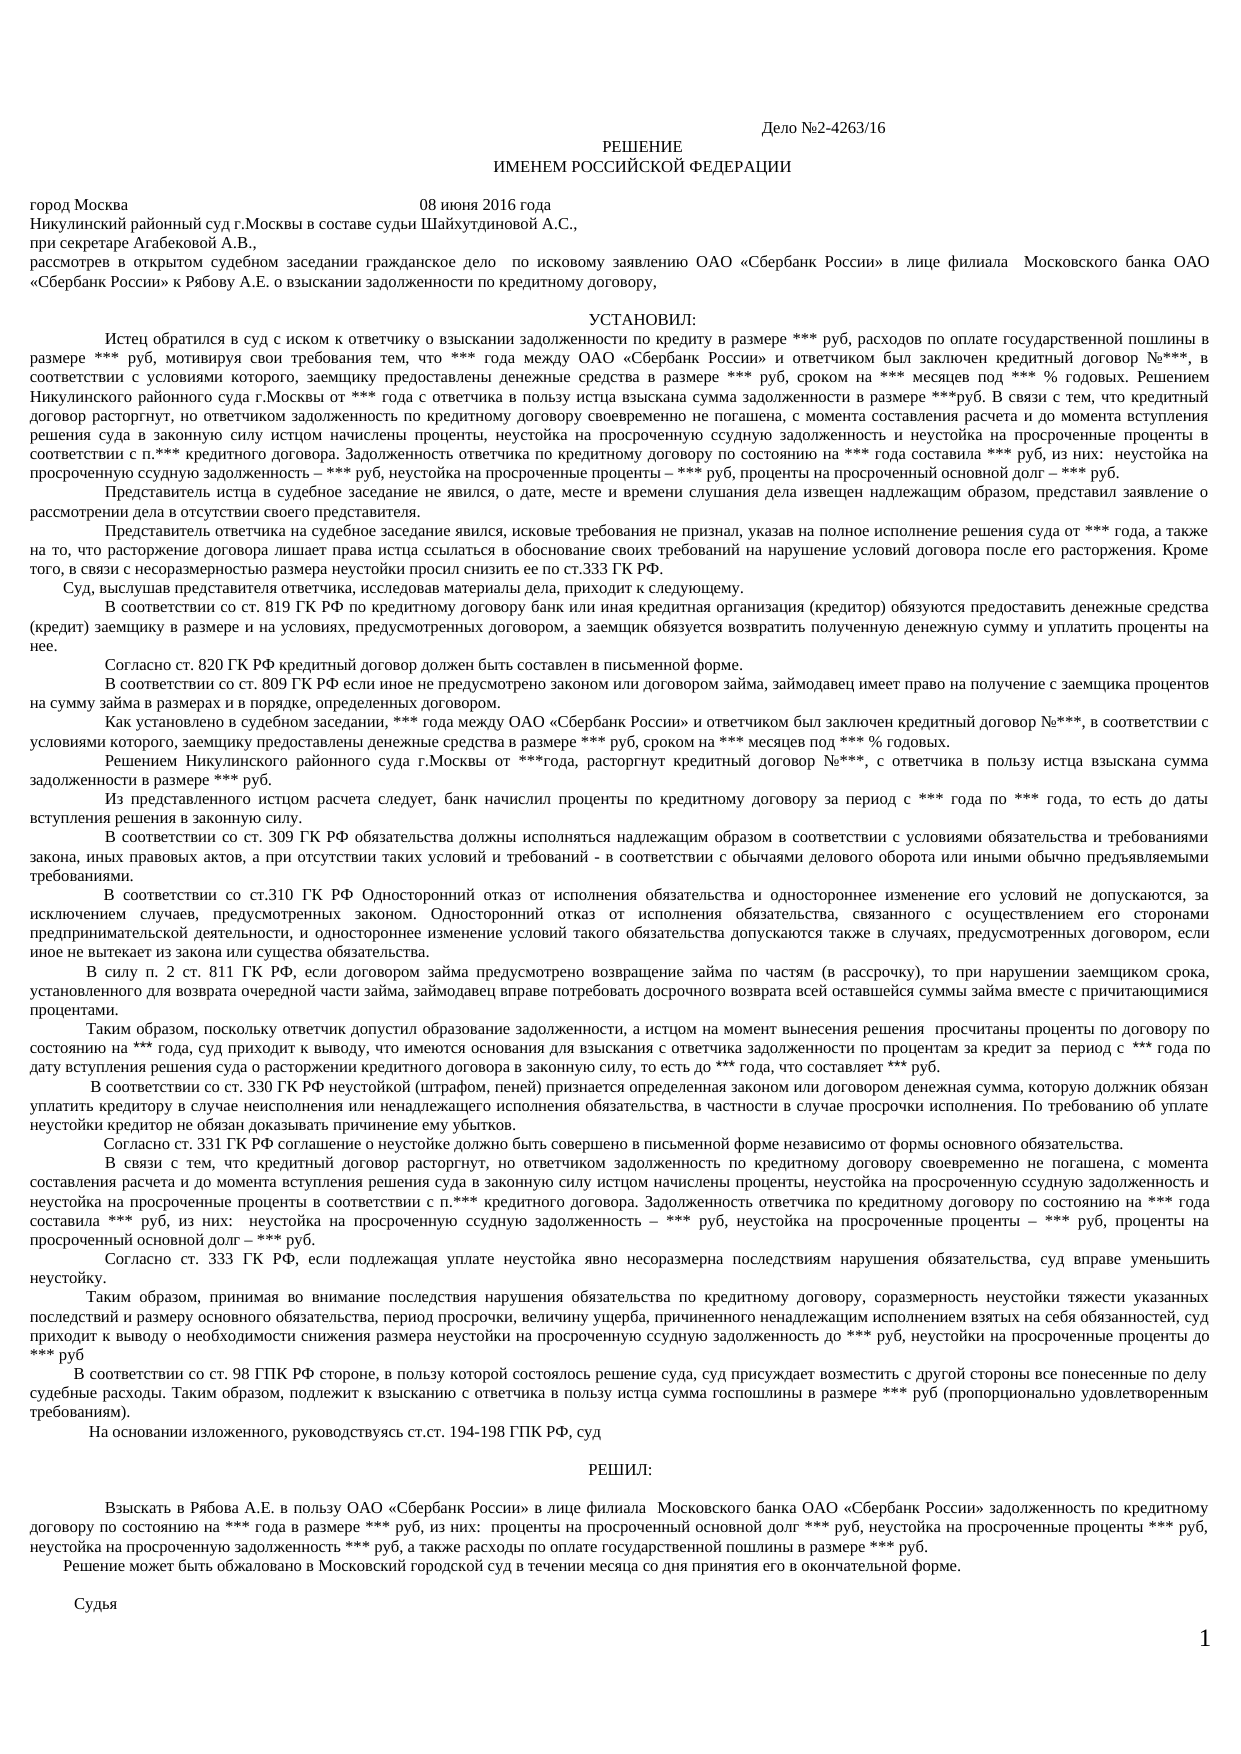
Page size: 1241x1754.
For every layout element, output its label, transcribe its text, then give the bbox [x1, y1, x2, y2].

text РЕШИЛ: [29, 1460, 1211, 1479]
text РЕШЕНИЕ [29, 137, 1211, 156]
text Истец обратился в суд с иском к ответчику о взыскании задолженности по кредиту в размере *** руб, расходов по оплате государственной пошлины в размере *** руб, мотивируя свои требования тем, что *** года между ОАО «Сбербанк России» и ответчиком был заключен кредитный договор №***, в соответствии с условиями которого, заемщику предоставлены денежные средства в размере *** руб, сроком на *** месяцев под *** % годовых. Решением Никулинского районного суда г.Москвы от *** года с ответчика в пользу истца взыскана сумма задолженности в размере ***руб. В связи с тем, что кредитный договор расторгнут, но ответчиком задолженность по кредитному договору своевременно не погашена, с момента составления расчета и до момента вступления решения суда в законную силу истцом начислены проценты, неустойка на просроченную ссудную задолженность и неустойка на просроченные проценты в соответствии с п.*** кредитного договора. Задолженность ответчика по кредитному договору по состоянию на *** года составила *** руб, из них: неустойка на просроченную ссудную задолженность – *** руб, неустойка на просроченные проценты – *** руб, проценты на просроченный основной долг – *** руб. [29, 329, 1211, 482]
text Взыскать в Рябова А.Е. в пользу ОАО «Сбербанк России» в лице филиала Московского банка ОАО «Сбербанк России» задолженность по кредитному договору по состоянию на *** года в размере *** руб, из них: проценты на просроченный основной долг *** руб, неустойка на просроченные проценты *** руб, неустойка на просроченную задолженность *** руб, а также расходы по оплате государственной пошлины в размере *** руб. [29, 1498, 1211, 1556]
text Решение может быть обжаловано в Московский городской суд в течении месяца со дня принятия его в окончательной форме. [29, 1556, 1211, 1575]
text город Москва 08 июня 2016 года [29, 195, 1211, 214]
text Решением Никулинского районного суда г.Москвы от ***года, расторгнут кредитный договор №***, с ответчика в пользу истца взыскана сумма задолженности в размере *** руб. [29, 751, 1211, 789]
text Дело №2-4263/16 [29, 118, 1211, 137]
text при секретаре Агабековой А.В., [29, 233, 1211, 252]
text В соответствии со ст. 309 ГК РФ обязательства должны исполняться надлежащим образом в соответствии с условиями обязательства и требованиями закона, иных правовых актов, а при отсутствии таких условий и требований - в соответствии с обычаями делового оборота или иными обычно предъявляемыми требованиями. [29, 827, 1211, 885]
text Из представленного истцом расчета следует, банк начислил проценты по кредитному договору за период с *** года по *** года, то есть до даты вступления решения в законную силу. [29, 789, 1211, 827]
text Согласно ст. 820 ГК РФ кредитный договор должен быть составлен в письменной форме. [29, 655, 1211, 674]
text В соответствии со ст. 330 ГК РФ неустойкой (штрафом, пеней) признается определенная законом или договором денежная сумма, которую должник обязан уплатить кредитору в случае неисполнения или ненадлежащего исполнения обязательства, в частности в случае просрочки исполнения. По требованию об уплате неустойки кредитор не обязан доказывать причинение ему убытков. [29, 1076, 1211, 1134]
text Согласно ст. 333 ГК РФ, если подлежащая уплате неустойка явно несоразмерна последствиям нарушения обязательства, суд вправе уменьшить неустойку. [29, 1249, 1211, 1287]
text В соответствии со ст. 809 ГК РФ если иное не предусмотрено законом или договором займа, займодавец имеет право на получение с заемщика процентов на сумму займа в размерах и в порядке, определенных договором. [29, 674, 1211, 712]
text В соответствии со ст.310 ГК РФ Односторонний отказ от исполнения обязательства и одностороннее изменение его условий не допускаются, за исключением случаев, предусмотренных законом. Односторонний отказ от исполнения обязательства, связанного с осуществлением его сторонами предпринимательской деятельности, и одностороннее изменение условий такого обязательства допускаются также в случаях, предусмотренных договором, если иное не вытекает из закона или существа обязательства. [29, 885, 1211, 961]
text В соответствии со ст. 98 ГПК РФ стороне, в пользу которой состоялось решение суда, суд присуждает возместить с другой стороны все понесенные по делу судебные расходы. Таким образом, подлежит к взысканию с ответчика в пользу истца сумма госпошлины в размере *** руб (пропорционально удовлетворенным требованиям). [29, 1364, 1211, 1421]
text Согласно ст. 331 ГК РФ соглашение о неустойке должно быть совершено в письменной форме независимо от формы основного обязательства. [29, 1134, 1211, 1153]
text Таким образом, поскольку ответчик допустил образование задолженности, а истцом на момент вынесения решения просчитаны проценты по договору по состоянию на *** года, суд приходит к выводу, что имеются основания для взыскания с ответчика задолженности по процентам за кредит за период с *** года по дату вступления решения суда о расторжении кредитного договора в законную силу, то есть до *** года, что составляет *** руб. [29, 1019, 1211, 1076]
text В связи с тем, что кредитный договор расторгнут, но ответчиком задолженность по кредитному договору своевременно не погашена, с момента составления расчета и до момента вступления решения суда в законную силу истцом начислены проценты, неустойка на просроченную ссудную задолженность и неустойка на просроченные проценты в соответствии с п.*** кредитного договора. Задолженность ответчика по кредитному договору по состоянию на *** года составила *** руб, из них: неустойка на просроченную ссудную задолженность – *** руб, неустойка на просроченные проценты – *** руб, проценты на просроченный основной долг – *** руб. [29, 1153, 1211, 1249]
text Как установлено в судебном заседании, *** года между ОАО «Сбербанк России» и ответчиком был заключен кредитный договор №***, в соответствии с условиями которого, заемщику предоставлены денежные средства в размере *** руб, сроком на *** месяцев под *** % годовых. [29, 712, 1211, 751]
text В соответствии со ст. 819 ГК РФ по кредитному договору банк или иная кредитная организация (кредитор) обязуются предоставить денежные средства (кредит) заемщику в размере и на условиях, предусмотренных договором, а заемщик обязуется возвратить полученную денежную сумму и уплатить проценты на нее. [29, 597, 1211, 655]
text УСТАНОВИЛ: [29, 310, 1211, 329]
text Суд, выслушав представителя ответчика, исследовав материалы дела, приходит к следующему. [29, 578, 1211, 597]
text Никулинский районный суд г.Москвы в составе судьи Шайхутдиновой А.С., [29, 214, 1211, 233]
text рассмотрев в открытом судебном заседании гражданское дело по исковому заявлению ОАО «Сбербанк России» в лице филиала Московского банка ОАО «Сбербанк России» к Рябову А.Е. о взыскании задолженности по кредитному договору, [29, 252, 1211, 291]
text На основании изложенного, руководствуясь ст.ст. 194-198 ГПК РФ, суд [29, 1421, 1211, 1441]
text Таким образом, принимая во внимание последствия нарушения обязательства по кредитному договору, соразмерность неустойки тяжести указанных последствий и размеру основного обязательства, период просрочки, величину ущерба, причиненного ненадлежащим исполнением взятых на себя обязанностей, суд приходит к выводу о необходимости снижения размера неустойки на просроченную ссудную задолженность до *** руб, неустойки на просроченные проценты до *** руб [29, 1287, 1211, 1364]
text ИМЕНЕМ РОССИЙСКОЙ ФЕДЕРАЦИИ [29, 156, 1211, 176]
text В силу п. 2 ст. 811 ГК РФ, если договором займа предусмотрено возвращение займа по частям (в рассрочку), то при нарушении заемщиком срока, установленного для возврата очередной части займа, займодавец вправе потребовать досрочного возврата всей оставшейся суммы займа вместе с причитающимися процентами. [29, 961, 1211, 1019]
text Судья [29, 1594, 1211, 1613]
text Представитель истца в судебное заседание не явился, о дате, месте и времени слушания дела извещен надлежащим образом, представил заявление о рассмотрении дела в отсутствии своего представителя. [29, 482, 1211, 521]
text Представитель ответчика на судебное заседание явился, исковые требования не признал, указав на полное исполнение решения суда от *** года, а также на то, что расторжение договора лишает права истца ссылаться в обоснование своих требований на нарушение условий договора после его расторжения. Кроме того, в связи с несоразмерностью размера неустойки просил снизить ее по ст.333 ГК РФ. [29, 521, 1211, 578]
